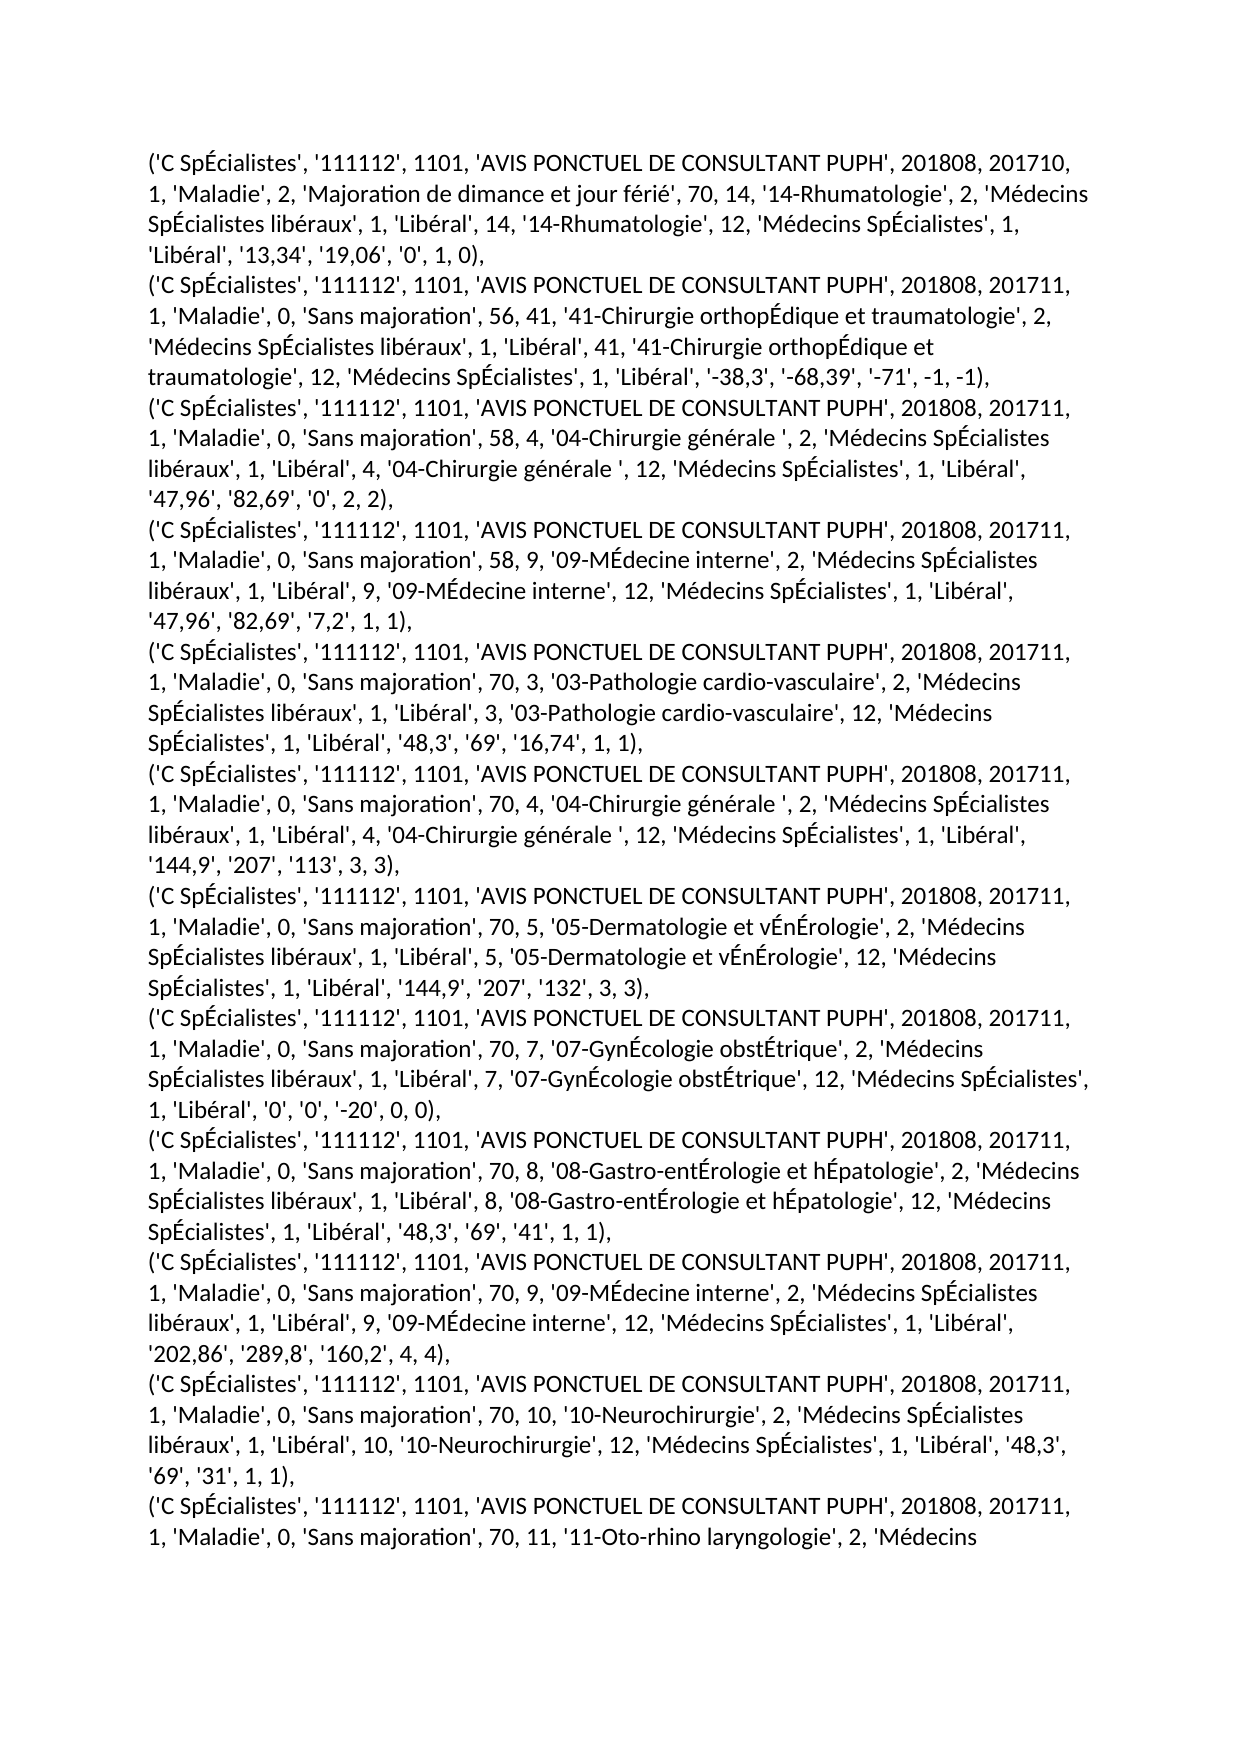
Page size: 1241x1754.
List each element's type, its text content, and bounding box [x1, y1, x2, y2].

text ('C SpÉcialistes', '111112', 1101, 'AVIS PONCTUEL DE CONSULTANT PUPH', 201808, 201711, 1, 'Maladie', 0, 'Sans majoration', 56, 41, '41-Chirurgie orthopÉdique et traumatologie', 2, 'Médecins SpÉcialistes libéraux', 1, 'Libéral', 41, '41-Chirurgie orthopÉdique et traumatologie', 12, 'Médecins SpÉcialistes', 1, 'Libéral', '-38,3', '-68,39', '-71', -1, -1), [148, 270, 1093, 392]
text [148, 1491, 1093, 1552]
text ('C SpÉcialistes', '111112', 1101, 'AVIS PONCTUEL DE CONSULTANT PUPH', 201808, 201711, 1, 'Maladie', 0, 'Sans majoration', 70, 4, '04-Chirurgie générale ', 2, 'Médecins SpÉcialistes libéraux', 1, 'Libéral', 4, '04-Chirurgie générale ', 12, 'Médecins SpÉcialistes', 1, 'Libéral', '144,9', '207', '113', 3, 3), [148, 758, 1093, 880]
text ('C SpÉcialistes', '111112', 1101, 'AVIS PONCTUEL DE CONSULTANT PUPH', 201808, 201710, 1, 'Maladie', 2, 'Majoration de dimance et jour férié', 70, 14, '14-Rhumatologie', 2, 'Médecins SpÉcialistes libéraux', 1, 'Libéral', 14, '14-Rhumatologie', 12, 'Médecins SpÉcialistes', 1, 'Libéral', '13,34', '19,06', '0', 1, 0), [148, 148, 1093, 270]
text ('C SpÉcialistes', '111112', 1101, 'AVIS PONCTUEL DE CONSULTANT PUPH', 201808, 201711, 1, 'Maladie', 0, 'Sans majoration', 70, 3, '03-Pathologie cardio-vasculaire', 2, 'Médecins SpÉcialistes libéraux', 1, 'Libéral', 3, '03-Pathologie cardio-vasculaire', 12, 'Médecins SpÉcialistes', 1, 'Libéral', '48,3', '69', '16,74', 1, 1), [148, 636, 1093, 758]
text ('C SpÉcialistes', '111112', 1101, 'AVIS PONCTUEL DE CONSULTANT PUPH', 201808, 201711, 1, 'Maladie', 0, 'Sans majoration', 58, 9, '09-MÉdecine interne', 2, 'Médecins SpÉcialistes libéraux', 1, 'Libéral', 9, '09-MÉdecine interne', 12, 'Médecins SpÉcialistes', 1, 'Libéral', '47,96', '82,69', '7,2', 1, 1), [148, 514, 1093, 636]
text ('C SpÉcialistes', '111112', 1101, 'AVIS PONCTUEL DE CONSULTANT PUPH', 201808, 201711, 1, 'Maladie', 0, 'Sans majoration', 70, 9, '09-MÉdecine interne', 2, 'Médecins SpÉcialistes libéraux', 1, 'Libéral', 9, '09-MÉdecine interne', 12, 'Médecins SpÉcialistes', 1, 'Libéral', '202,86', '289,8', '160,2', 4, 4), [148, 1246, 1093, 1368]
text ('C SpÉcialistes', '111112', 1101, 'AVIS PONCTUEL DE CONSULTANT PUPH', 201808, 201711, 1, 'Maladie', 0, 'Sans majoration', 70, 8, '08-Gastro-entÉrologie et hÉpatologie', 2, 'Médecins SpÉcialistes libéraux', 1, 'Libéral', 8, '08-Gastro-entÉrologie et hÉpatologie', 12, 'Médecins SpÉcialistes', 1, 'Libéral', '48,3', '69', '41', 1, 1), [148, 1124, 1093, 1246]
text ('C SpÉcialistes', '111112', 1101, 'AVIS PONCTUEL DE CONSULTANT PUPH', 201808, 201711, 1, 'Maladie', 0, 'Sans majoration', 58, 4, '04-Chirurgie générale ', 2, 'Médecins SpÉcialistes libéraux', 1, 'Libéral', 4, '04-Chirurgie générale ', 12, 'Médecins SpÉcialistes', 1, 'Libéral', '47,96', '82,69', '0', 2, 2), [148, 392, 1093, 514]
text ('C SpÉcialistes', '111112', 1101, 'AVIS PONCTUEL DE CONSULTANT PUPH', 201808, 201711, 1, 'Maladie', 0, 'Sans majoration', 70, 5, '05-Dermatologie et vÉnÉrologie', 2, 'Médecins SpÉcialistes libéraux', 1, 'Libéral', 5, '05-Dermatologie et vÉnÉrologie', 12, 'Médecins SpÉcialistes', 1, 'Libéral', '144,9', '207', '132', 3, 3), [148, 880, 1093, 1002]
text ('C SpÉcialistes', '111112', 1101, 'AVIS PONCTUEL DE CONSULTANT PUPH', 201808, 201711, 1, 'Maladie', 0, 'Sans majoration', 70, 10, '10-Neurochirurgie', 2, 'Médecins SpÉcialistes libéraux', 1, 'Libéral', 10, '10-Neurochirurgie', 12, 'Médecins SpÉcialistes', 1, 'Libéral', '48,3', '69', '31', 1, 1), [148, 1368, 1093, 1491]
text ('C SpÉcialistes', '111112', 1101, 'AVIS PONCTUEL DE CONSULTANT PUPH', 201808, 201711, 1, 'Maladie', 0, 'Sans majoration', 70, 7, '07-GynÉcologie obstÉtrique', 2, 'Médecins SpÉcialistes libéraux', 1, 'Libéral', 7, '07-GynÉcologie obstÉtrique', 12, 'Médecins SpÉcialistes', 1, 'Libéral', '0', '0', '-20', 0, 0), [148, 1002, 1093, 1124]
